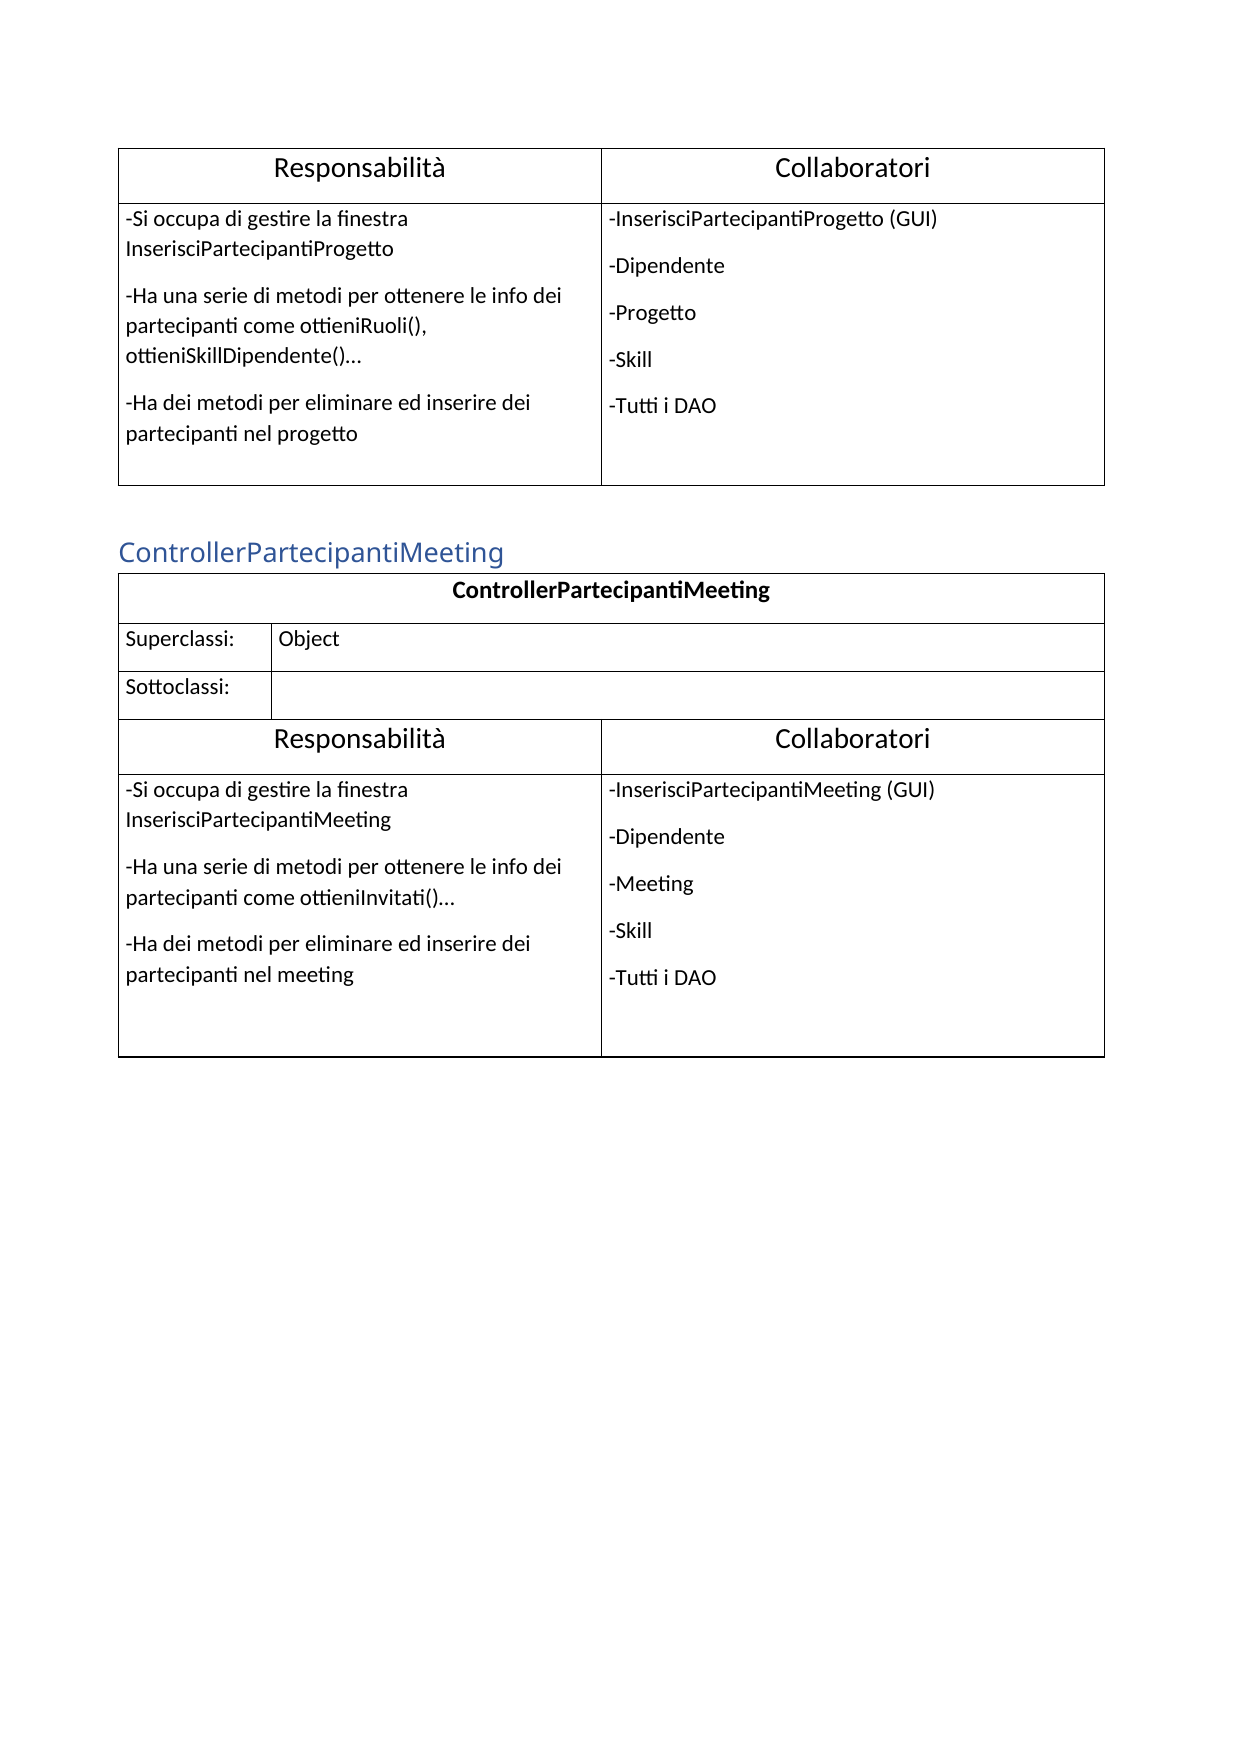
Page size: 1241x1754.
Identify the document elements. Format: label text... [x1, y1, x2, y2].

table_cell Object [272, 624, 1104, 671]
table_cell Superclassi: [119, 624, 271, 671]
subtitle ControllerPartecipantiMeeting [118, 533, 1122, 570]
table_cell Responsabilità [119, 149, 601, 203]
table_header ControllerPartecipantiMeeting [119, 574, 1104, 623]
table_cell Responsabilità [119, 720, 601, 774]
table_cell -Si occupa di gestire la finestra InserisciPartecipantiMeeting -Ha una serie di metodi per ottenere le info dei partecipanti come ottieniInvitati()… -Ha dei metodi per eliminare ed inserire dei partecipanti nel meeting [119, 775, 601, 1056]
table_cell Collaboratori [602, 720, 1104, 774]
table_cell Collaboratori [602, 149, 1104, 203]
table_cell -InserisciPartecipantiProgetto (GUI) -Dipendente -Progetto -Skill -Tutti i DAO [602, 204, 1104, 485]
table_cell [272, 672, 1104, 719]
table_cell -Si occupa di gestire la finestra InserisciPartecipantiProgetto -Ha una serie di metodi per ottenere le info dei partecipanti come ottieniRuoli(), ottieniSkillDipendente()… -Ha dei metodi per eliminare ed inserire dei partecipanti nel progetto [119, 204, 601, 485]
table_cell -InserisciPartecipantiMeeting (GUI) -Dipendente -Meeting -Skill -Tutti i DAO [602, 775, 1104, 1056]
table_cell Sottoclassi: [119, 672, 271, 719]
